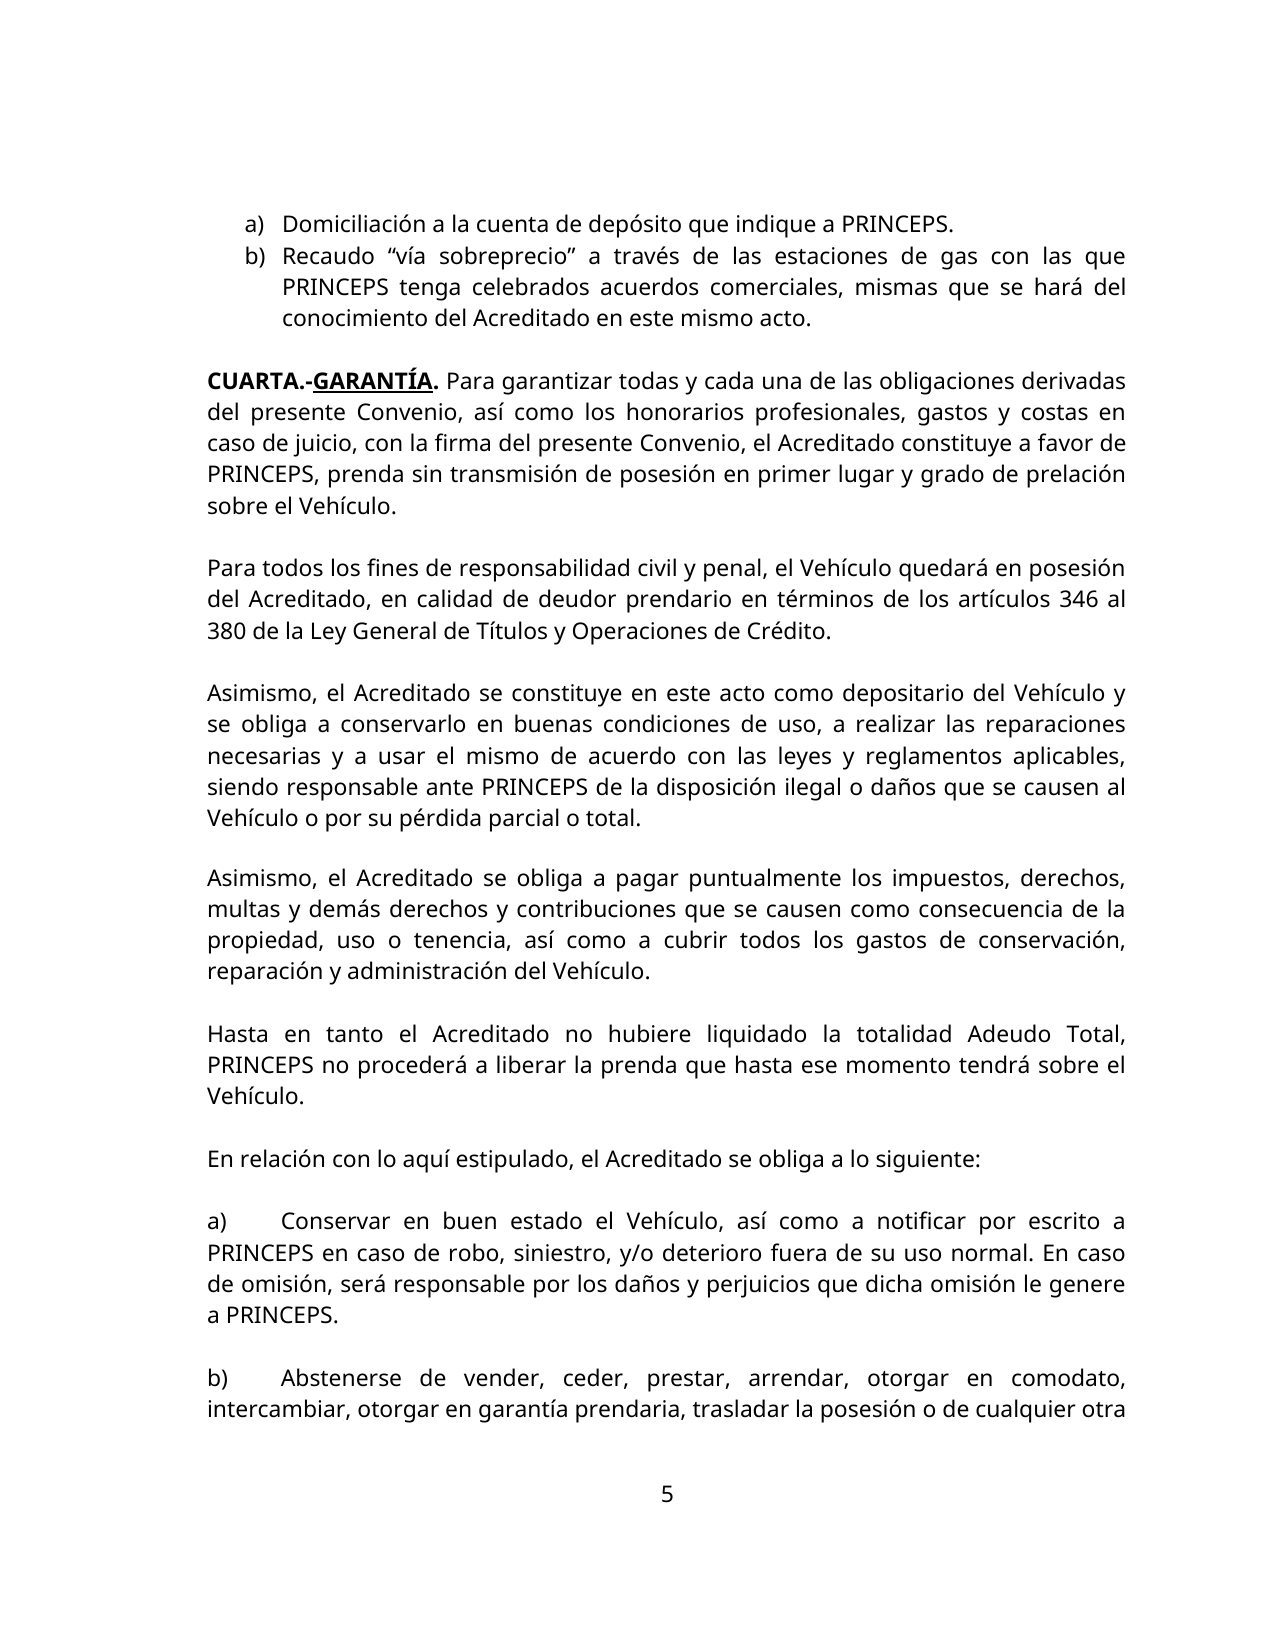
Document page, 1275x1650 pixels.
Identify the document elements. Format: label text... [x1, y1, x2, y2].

text Asimismo, el Acreditado se constituye en este acto como depositario del Vehículo y se obliga a conservarlo en buenas condiciones de uso, a realizar las reparaciones necesarias y a usar el mismo de acuerdo con las leyes y reglamentos aplicables, siendo responsable ante PRINCEPS de la disposición ilegal o daños que se causen al Vehículo o por su pérdida parcial o total. [207, 677, 1127, 833]
text Hasta en tanto el Acreditado no hubiere liquidado la totalidad Adeudo Total, PRINCEPS no procederá a liberar la prenda que hasta ese momento tendrá sobre el Vehículo. [207, 1018, 1127, 1111]
text En relación con lo aquí estipulado, el Acreditado se obliga a lo siguiente: [207, 1143, 1127, 1174]
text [207, 1361, 1127, 1424]
text Asimismo, el Acreditado se obliga a pagar puntualmente los impuestos, derechos, multas y demás derechos y contribuciones que se causen como consecuencia de la propiedad, uso o tenencia, así como a cubrir todos los gastos de conservación, reparación y administración del Vehículo. [207, 861, 1127, 986]
text Para todos los fines de responsabilidad civil y penal, el Vehículo quedará en posesión del Acreditado, en calidad de deudor prendario en términos de los artículos 346 al 380 de la Ley General de Títulos y Operaciones de Crédito. [207, 552, 1127, 646]
text CUARTA.-GARANTÍA. Para garantizar todas y cada una de las obligaciones derivadas del presente Convenio, así como los honorarios profesionales, gastos y costas en caso de juicio, con la firma del presente Convenio, el Acreditado constituye a favor de PRINCEPS, prenda sin transmisión de posesión en primer lugar y grado de prelación sobre el Vehículo. [207, 365, 1127, 521]
text a) Conservar en buen estado el Vehículo, así como a notificar por escrito a PRINCEPS en caso de robo, siniestro, y/o deterioro fuera de su uso normal. En caso de omisión, será responsable por los daños y perjuicios que dicha omisión le genere a PRINCEPS. [207, 1205, 1127, 1330]
list Recaudo “vía sobreprecio” a través de las estaciones de gas con las que PRINCEPS tenga celebrados acuerdos comerciales, mismas que se hará del conocimiento del Acreditado en este mismo acto. [244, 240, 1127, 333]
list Domiciliación a la cuenta de depósito que indique a PRINCEPS. [244, 208, 1127, 240]
